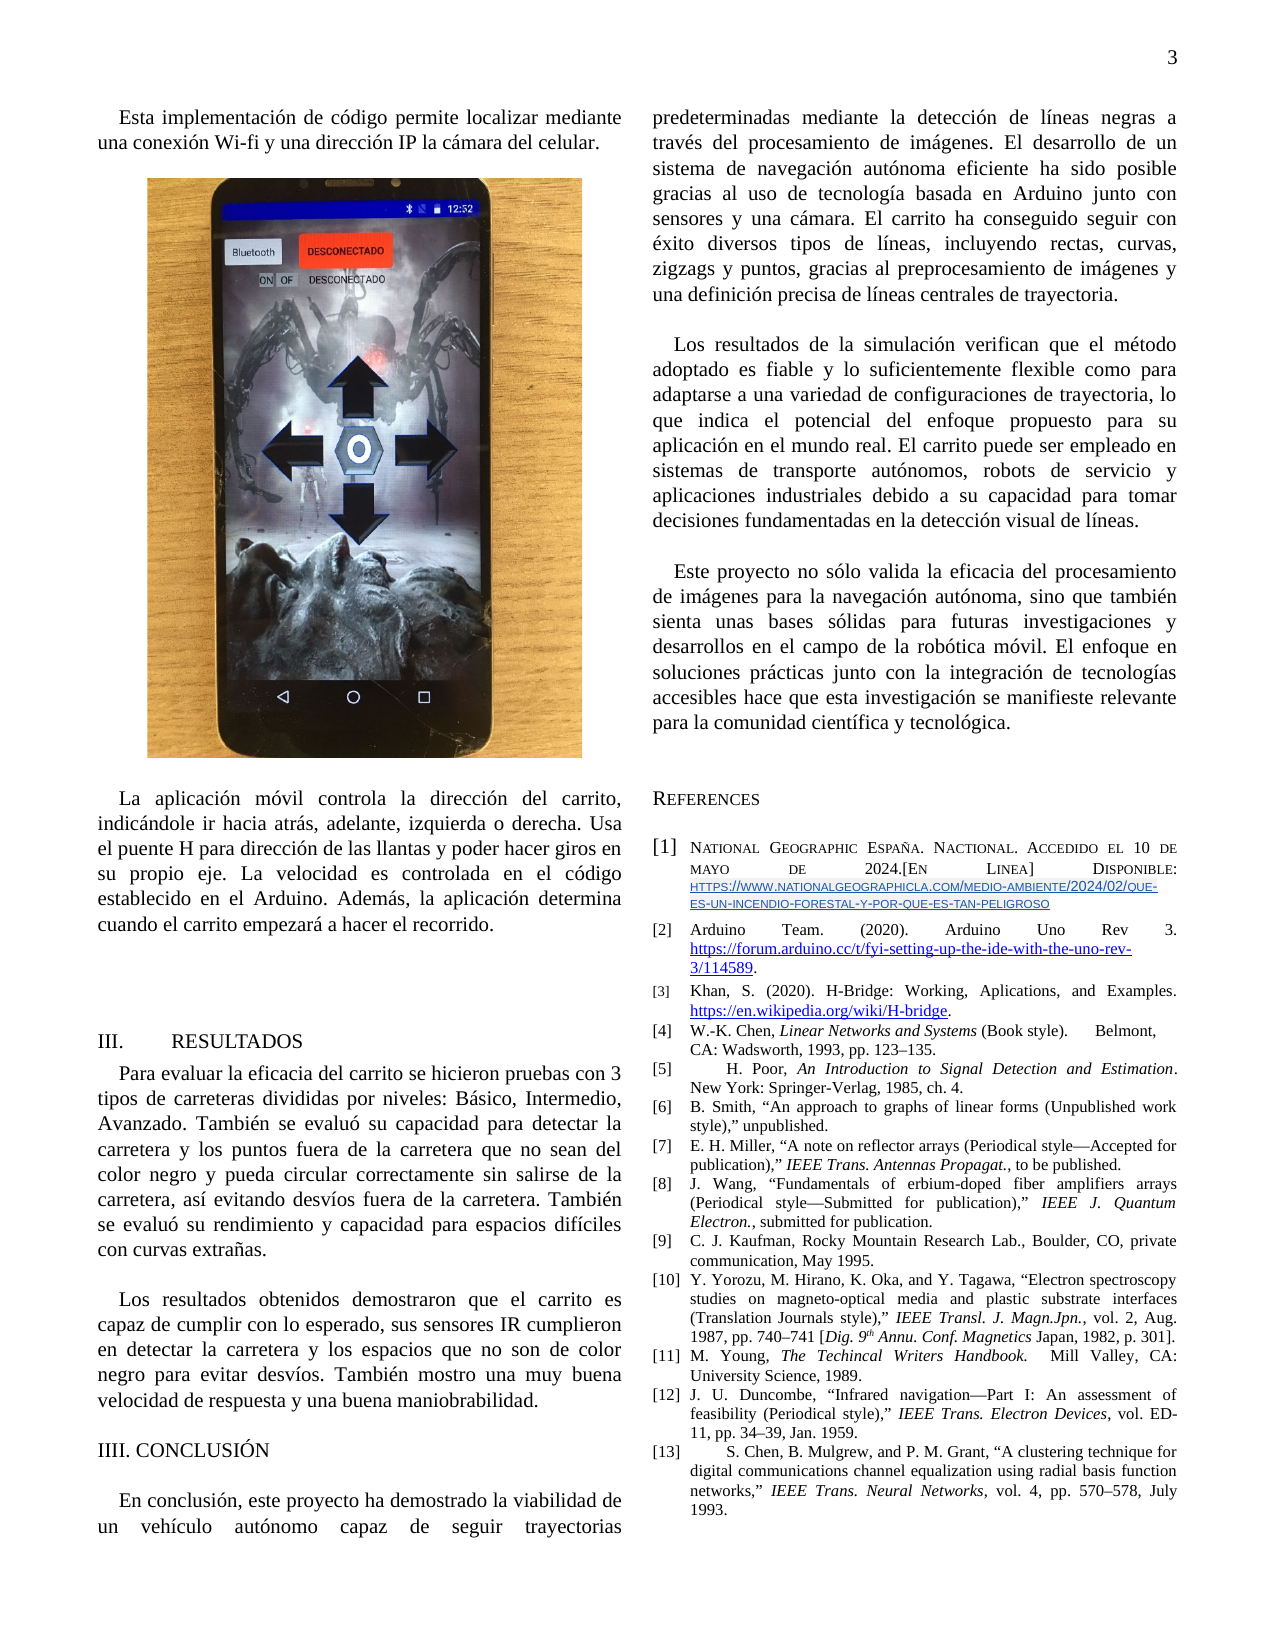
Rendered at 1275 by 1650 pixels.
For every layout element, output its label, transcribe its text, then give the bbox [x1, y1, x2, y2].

list National Geographic España. Nactional. Accedido el 10 de mayo de 2024.[En Linea] Disponible: https://www.nationalgeographicla.com/medio-ambiente/2024/02/que-es-un-incendio-forestal-y-por-que-es-tan-peligroso [652, 834, 1177, 911]
list H. Poor, An Introduction to Signal Detection and Estimation. : Springer-Verlag, 1985, ch. 4. [652, 1059, 1177, 1097]
list Khan, S. (2020). H-Bridge: Working, Aplications, and Examples. https://en.wikipedia.org/wiki/H-bridge. [652, 977, 1177, 1020]
list J. Wang, “Fundamentals of erbium-doped fiber amplifiers arrays (Periodical style—Submitted for publication),” IEEE J. Quantum Electron., submitted for publication. [652, 1174, 1177, 1231]
list W.-K. Chen, Linear Networks and Systems (Book style). , : , 1993, pp. 123–135. [652, 1020, 1177, 1059]
text Los resultados de la simulación verifican que el método adoptado es fiable y lo suficientemente flexible como para adaptarse a una variedad de configuraciones de trayectoria, lo que indica el potencial del enfoque propuesto para su aplicación en el mundo real. El carrito puede ser empleado en sistemas de transporte autónomos, robots de servicio y aplicaciones industriales debido a su capacidad para tomar decisiones fundamentadas en la detección visual de líneas. [652, 332, 1177, 532]
text Esta implementación de código permite localizar mediante una conexión Wi-fi y una dirección IP la cámara del celular. [97, 105, 622, 154]
list M. Young, The Techincal Writers Handbook. : University Science, 1989. [652, 1346, 1177, 1384]
text Este proyecto no sólo valida la eficacia del procesamiento de imágenes para la navegación autónoma, sino que también sienta unas bases sólidas para futuras investigaciones y desarrollos en el campo de la robótica móvil. El enfoque en soluciones prácticas junto con la integración de tecnologías accesibles hace que esta investigación se manifieste relevante para la comunidad científica y tecnológica. [652, 559, 1177, 734]
text IIII. CONCLUSIÓN [97, 1438, 622, 1462]
list Arduino Team. (2020). Arduino Uno Rev 3. https://forum.arduino.cc/t/fyi-setting-up-the-ide-with-the-uno-rev-3/114589. [652, 919, 1177, 977]
text Para evaluar la eficacia del carrito se hicieron pruebas con 3 tipos de carreteras divididas por niveles: Básico, Intermedio, Avanzado. También se evaluó su capacidad para detectar la carretera y los puntos fuera de la carretera que no sean del color negro y pueda circular correctamente sin salirse de la carretera, así evitando desvíos fuera de la carretera. También se evaluó su rendimiento y capacidad para espacios difíciles con curvas extrañas. [97, 1061, 622, 1261]
text References [652, 785, 1177, 809]
picture [147, 178, 583, 758]
text En conclusión, este proyecto ha demostrado la viabilidad de un vehículo autónomo capaz de seguir trayectorias predeterminadas mediante la detección de líneas negras a través del procesamiento de imágenes. El desarrollo de un sistema de navegación autónoma eficiente ha sido posible gracias al uso de tecnología basada en Arduino junto con sensores y una cámara. El carrito ha conseguido seguir con éxito diversos tipos de líneas, incluyendo rectas, curvas, zigzags y puntos, gracias al preprocesamiento de imágenes y una definición precisa de líneas centrales de trayectoria. [652, 105, 1177, 306]
list S. Chen, B. Mulgrew, and P. M. Grant, “A clustering technique for digital communications channel equalization using radial basis function networks,” IEEE Trans. Neural Networks, vol. 4, pp. 570–578, July 1993. [652, 1442, 1177, 1519]
text La aplicación móvil controla la dirección del carrito, indicándole ir hacia atrás, adelante, izquierda o derecha. Usa el puente H para dirección de las llantas y poder hacer giros en su propio eje. La velocidad es controlada en el código establecido en el Arduino. Además, la aplicación determina cuando el carrito empezará a hacer el recorrido. [97, 785, 622, 936]
list B. Smith, “An approach to graphs of linear forms (Unpublished work style),” unpublished. [652, 1097, 1177, 1135]
list Y. Yorozu, M. Hirano, K. Oka, and Y. Tagawa, “Electron spectroscopy studies on magneto-optical media and plastic substrate interfaces (Translation Journals style),” IEEE Transl. J. Magn.Jpn., vol. 2, Aug. 1987, pp. 740–741 [Dig. 9th Annu. Conf. Magnetics , 1982, p. 301]. [652, 1269, 1177, 1346]
text Los resultados obtenidos demostraron que el carrito es capaz de cumplir con lo esperado, sus sensores IR cumplieron en detectar la carretera y los espacios que no son de color negro para evitar desvíos. También mostro una muy buena velocidad de respuesta y una buena maniobrabilidad. [97, 1287, 622, 1412]
list C. J. Kaufman, Rocky Mountain Research Lab., Boulder, CO, private communication, May 1995. [652, 1231, 1177, 1269]
list E. H. Miller, “A note on reflector arrays (Periodical style—Accepted for publication),” IEEE Trans. Antennas Propagat., to be published. [652, 1135, 1177, 1174]
subtitle RESULTADOS [97, 1028, 622, 1053]
list J. U. Duncombe, “Infrared navigation—Part I: An assessment of feasibility (Periodical style),” IEEE Trans. Electron Devices, vol. ED-11, pp. 34–39, Jan. 1959. [652, 1384, 1177, 1442]
